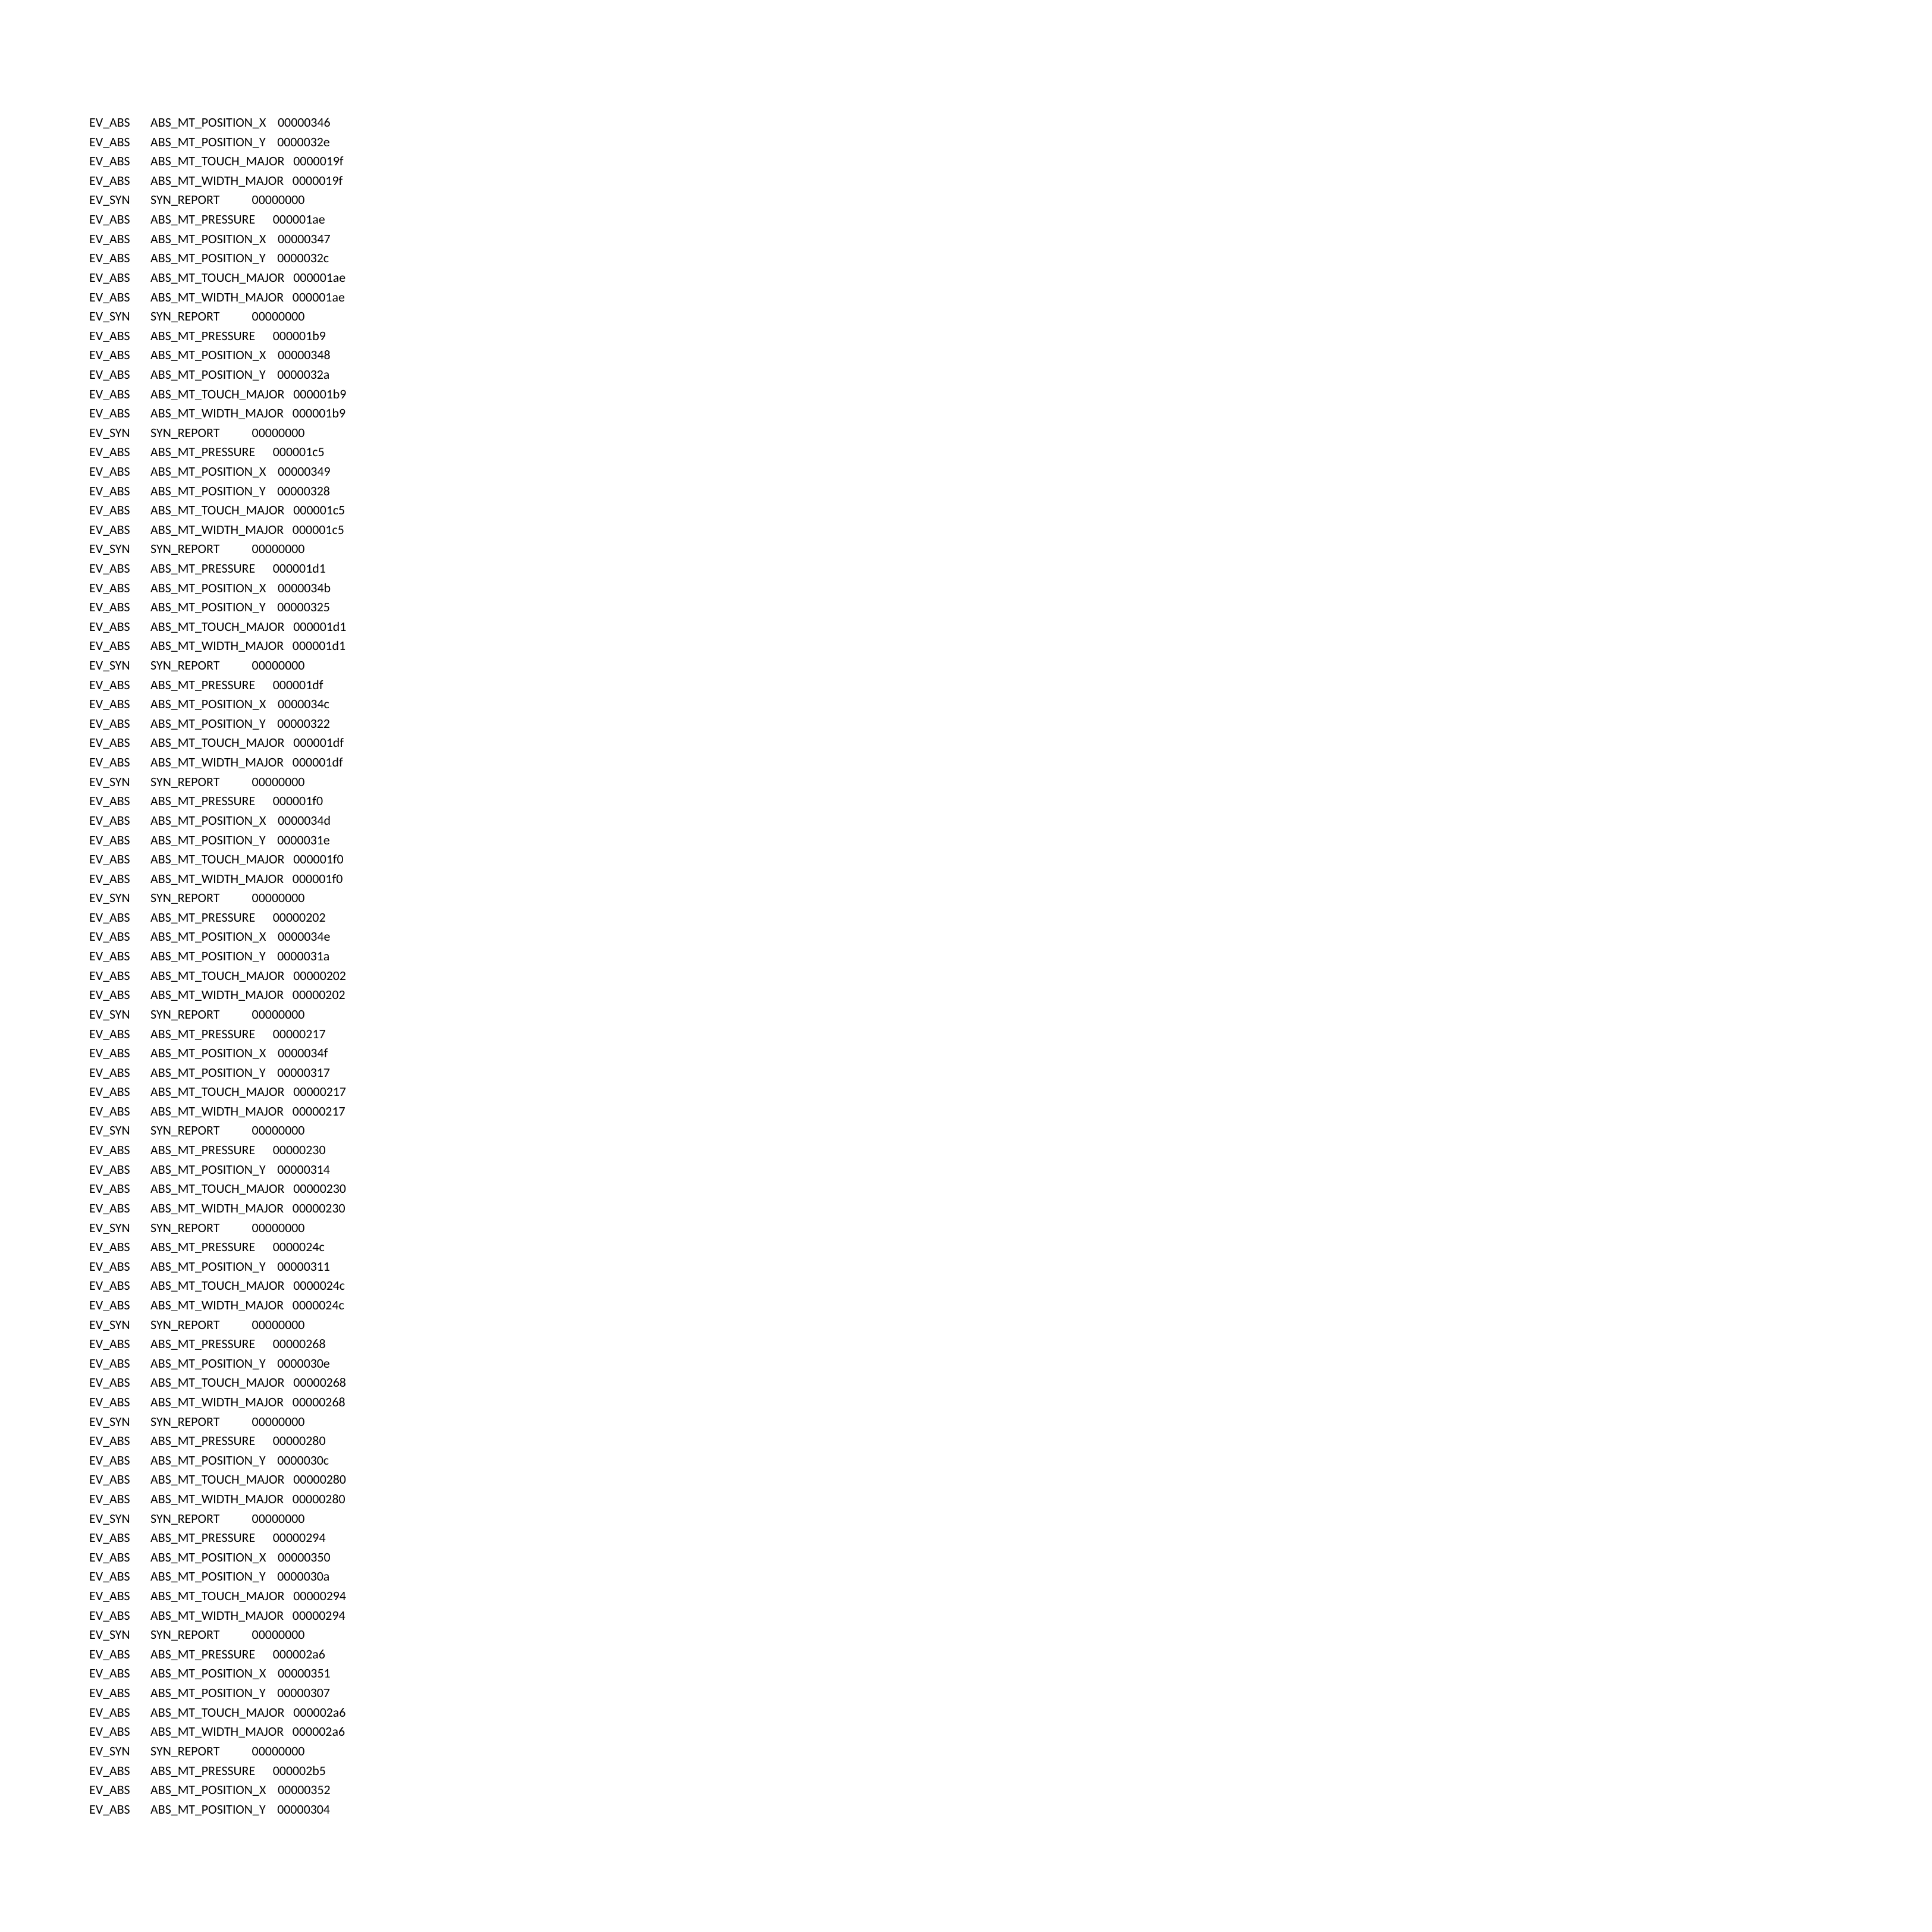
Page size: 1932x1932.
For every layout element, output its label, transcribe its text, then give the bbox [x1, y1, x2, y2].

text EV_ABS ABS_MT_POSITION_Y 00000322 [89, 714, 1842, 733]
text EV_ABS ABS_MT_POSITION_X 0000034d [89, 811, 1842, 830]
text EV_ABS ABS_MT_WIDTH_MAJOR 00000280 [89, 1489, 1842, 1509]
text EV_ABS ABS_MT_POSITION_Y 00000314 [89, 1160, 1842, 1179]
text EV_ABS ABS_MT_WIDTH_MAJOR 00000202 [89, 985, 1842, 1004]
text EV_ABS ABS_MT_WIDTH_MAJOR 00000230 [89, 1198, 1842, 1218]
text EV_ABS ABS_MT_WIDTH_MAJOR 000001c5 [89, 520, 1842, 539]
text EV_ABS ABS_MT_WIDTH_MAJOR 000002a6 [89, 1722, 1842, 1741]
text EV_ABS ABS_MT_TOUCH_MAJOR 000001d1 [89, 617, 1842, 636]
text EV_ABS ABS_MT_POSITION_Y 0000030a [89, 1567, 1842, 1586]
text EV_ABS ABS_MT_POSITION_X 0000034f [89, 1043, 1842, 1063]
text EV_SYN SYN_REPORT 00000000 [89, 888, 1842, 907]
text EV_ABS ABS_MT_POSITION_Y 0000031e [89, 830, 1842, 849]
text EV_ABS ABS_MT_TOUCH_MAJOR 000002a6 [89, 1702, 1842, 1722]
text EV_ABS ABS_MT_TOUCH_MAJOR 00000268 [89, 1373, 1842, 1392]
text EV_ABS ABS_MT_TOUCH_MAJOR 00000217 [89, 1082, 1842, 1101]
text EV_ABS ABS_MT_TOUCH_MAJOR 00000230 [89, 1179, 1842, 1198]
text EV_ABS ABS_MT_WIDTH_MAJOR 00000268 [89, 1392, 1842, 1412]
text EV_ABS ABS_MT_PRESSURE 000001ae [89, 209, 1842, 229]
text EV_SYN SYN_REPORT 00000000 [89, 1412, 1842, 1431]
text EV_SYN SYN_REPORT 00000000 [89, 1121, 1842, 1140]
text EV_ABS ABS_MT_PRESSURE 00000217 [89, 1024, 1842, 1043]
text EV_ABS ABS_MT_TOUCH_MAJOR 00000294 [89, 1586, 1842, 1606]
text EV_ABS ABS_MT_TOUCH_MAJOR 0000019f [89, 151, 1842, 171]
text EV_ABS ABS_MT_POSITION_X 0000034c [89, 694, 1842, 714]
text EV_ABS ABS_MT_POSITION_Y 00000311 [89, 1256, 1842, 1276]
text EV_SYN SYN_REPORT 00000000 [89, 1625, 1842, 1644]
text EV_ABS ABS_MT_PRESSURE 000002a6 [89, 1644, 1842, 1664]
text EV_ABS ABS_MT_POSITION_Y 0000030c [89, 1450, 1842, 1470]
text EV_ABS ABS_MT_PRESSURE 00000230 [89, 1140, 1842, 1160]
text EV_ABS ABS_MT_WIDTH_MAJOR 000001f0 [89, 869, 1842, 888]
text EV_ABS ABS_MT_POSITION_Y 00000304 [89, 1799, 1842, 1818]
text EV_ABS ABS_MT_WIDTH_MAJOR 000001d1 [89, 636, 1842, 655]
text EV_ABS ABS_MT_TOUCH_MAJOR 000001b9 [89, 384, 1842, 403]
text EV_ABS ABS_MT_WIDTH_MAJOR 000001df [89, 752, 1842, 772]
text EV_SYN SYN_REPORT 00000000 [89, 772, 1842, 791]
text EV_ABS ABS_MT_POSITION_Y 00000328 [89, 481, 1842, 500]
text EV_ABS ABS_MT_POSITION_X 00000347 [89, 229, 1842, 249]
text EV_SYN SYN_REPORT 00000000 [89, 190, 1842, 209]
text EV_ABS ABS_MT_WIDTH_MAJOR 00000217 [89, 1101, 1842, 1121]
text EV_ABS ABS_MT_POSITION_Y 00000325 [89, 597, 1842, 617]
text EV_SYN SYN_REPORT 00000000 [89, 539, 1842, 558]
text EV_ABS ABS_MT_POSITION_X 00000352 [89, 1780, 1842, 1799]
text EV_SYN SYN_REPORT 00000000 [89, 655, 1842, 675]
text EV_ABS ABS_MT_POSITION_Y 0000032e [89, 132, 1842, 151]
text EV_ABS ABS_MT_WIDTH_MAJOR 000001b9 [89, 403, 1842, 423]
text EV_ABS ABS_MT_PRESSURE 000001b9 [89, 326, 1842, 345]
text EV_ABS ABS_MT_POSITION_X 00000350 [89, 1547, 1842, 1567]
text EV_ABS ABS_MT_TOUCH_MAJOR 000001c5 [89, 500, 1842, 520]
text EV_ABS ABS_MT_TOUCH_MAJOR 0000024c [89, 1276, 1842, 1295]
text EV_SYN SYN_REPORT 00000000 [89, 1741, 1842, 1761]
text EV_ABS ABS_MT_POSITION_X 00000349 [89, 461, 1842, 481]
text EV_ABS ABS_MT_TOUCH_MAJOR 000001df [89, 733, 1842, 752]
text EV_SYN SYN_REPORT 00000000 [89, 1315, 1842, 1334]
text EV_ABS ABS_MT_POSITION_X 00000351 [89, 1664, 1842, 1683]
text EV_ABS ABS_MT_TOUCH_MAJOR 00000202 [89, 966, 1842, 985]
text EV_SYN SYN_REPORT 00000000 [89, 423, 1842, 442]
text EV_ABS ABS_MT_WIDTH_MAJOR 0000024c [89, 1295, 1842, 1315]
text EV_ABS ABS_MT_TOUCH_MAJOR 00000280 [89, 1470, 1842, 1489]
text EV_ABS ABS_MT_WIDTH_MAJOR 00000294 [89, 1606, 1842, 1625]
text EV_ABS ABS_MT_PRESSURE 000002b5 [89, 1761, 1842, 1780]
text EV_ABS ABS_MT_POSITION_X 00000346 [89, 112, 1842, 132]
text EV_ABS ABS_MT_POSITION_X 0000034e [89, 927, 1842, 946]
text EV_ABS ABS_MT_POSITION_Y 0000031a [89, 946, 1842, 966]
text EV_ABS ABS_MT_PRESSURE 000001d1 [89, 558, 1842, 578]
text EV_ABS ABS_MT_PRESSURE 00000202 [89, 907, 1842, 927]
text EV_ABS ABS_MT_PRESSURE 00000280 [89, 1431, 1842, 1450]
text EV_SYN SYN_REPORT 00000000 [89, 1509, 1842, 1528]
text EV_ABS ABS_MT_POSITION_Y 0000032a [89, 365, 1842, 384]
text EV_SYN SYN_REPORT 00000000 [89, 1218, 1842, 1237]
text EV_ABS ABS_MT_TOUCH_MAJOR 000001f0 [89, 849, 1842, 869]
text EV_ABS ABS_MT_POSITION_Y 00000307 [89, 1683, 1842, 1702]
text EV_ABS ABS_MT_POSITION_Y 00000317 [89, 1063, 1842, 1082]
text EV_ABS ABS_MT_PRESSURE 000001c5 [89, 442, 1842, 461]
text EV_ABS ABS_MT_PRESSURE 0000024c [89, 1237, 1842, 1256]
text EV_ABS ABS_MT_PRESSURE 00000268 [89, 1334, 1842, 1353]
text EV_ABS ABS_MT_PRESSURE 000001df [89, 675, 1842, 694]
text EV_ABS ABS_MT_PRESSURE 00000294 [89, 1528, 1842, 1547]
text EV_ABS ABS_MT_POSITION_Y 0000030e [89, 1353, 1842, 1373]
text EV_ABS ABS_MT_TOUCH_MAJOR 000001ae [89, 268, 1842, 287]
text EV_ABS ABS_MT_POSITION_X 0000034b [89, 578, 1842, 597]
text EV_SYN SYN_REPORT 00000000 [89, 1004, 1842, 1024]
text EV_ABS ABS_MT_WIDTH_MAJOR 000001ae [89, 287, 1842, 306]
text EV_SYN SYN_REPORT 00000000 [89, 306, 1842, 326]
text EV_ABS ABS_MT_POSITION_Y 0000032c [89, 249, 1842, 268]
text EV_ABS ABS_MT_PRESSURE 000001f0 [89, 791, 1842, 811]
text EV_ABS ABS_MT_WIDTH_MAJOR 0000019f [89, 171, 1842, 190]
text EV_ABS ABS_MT_POSITION_X 00000348 [89, 345, 1842, 365]
